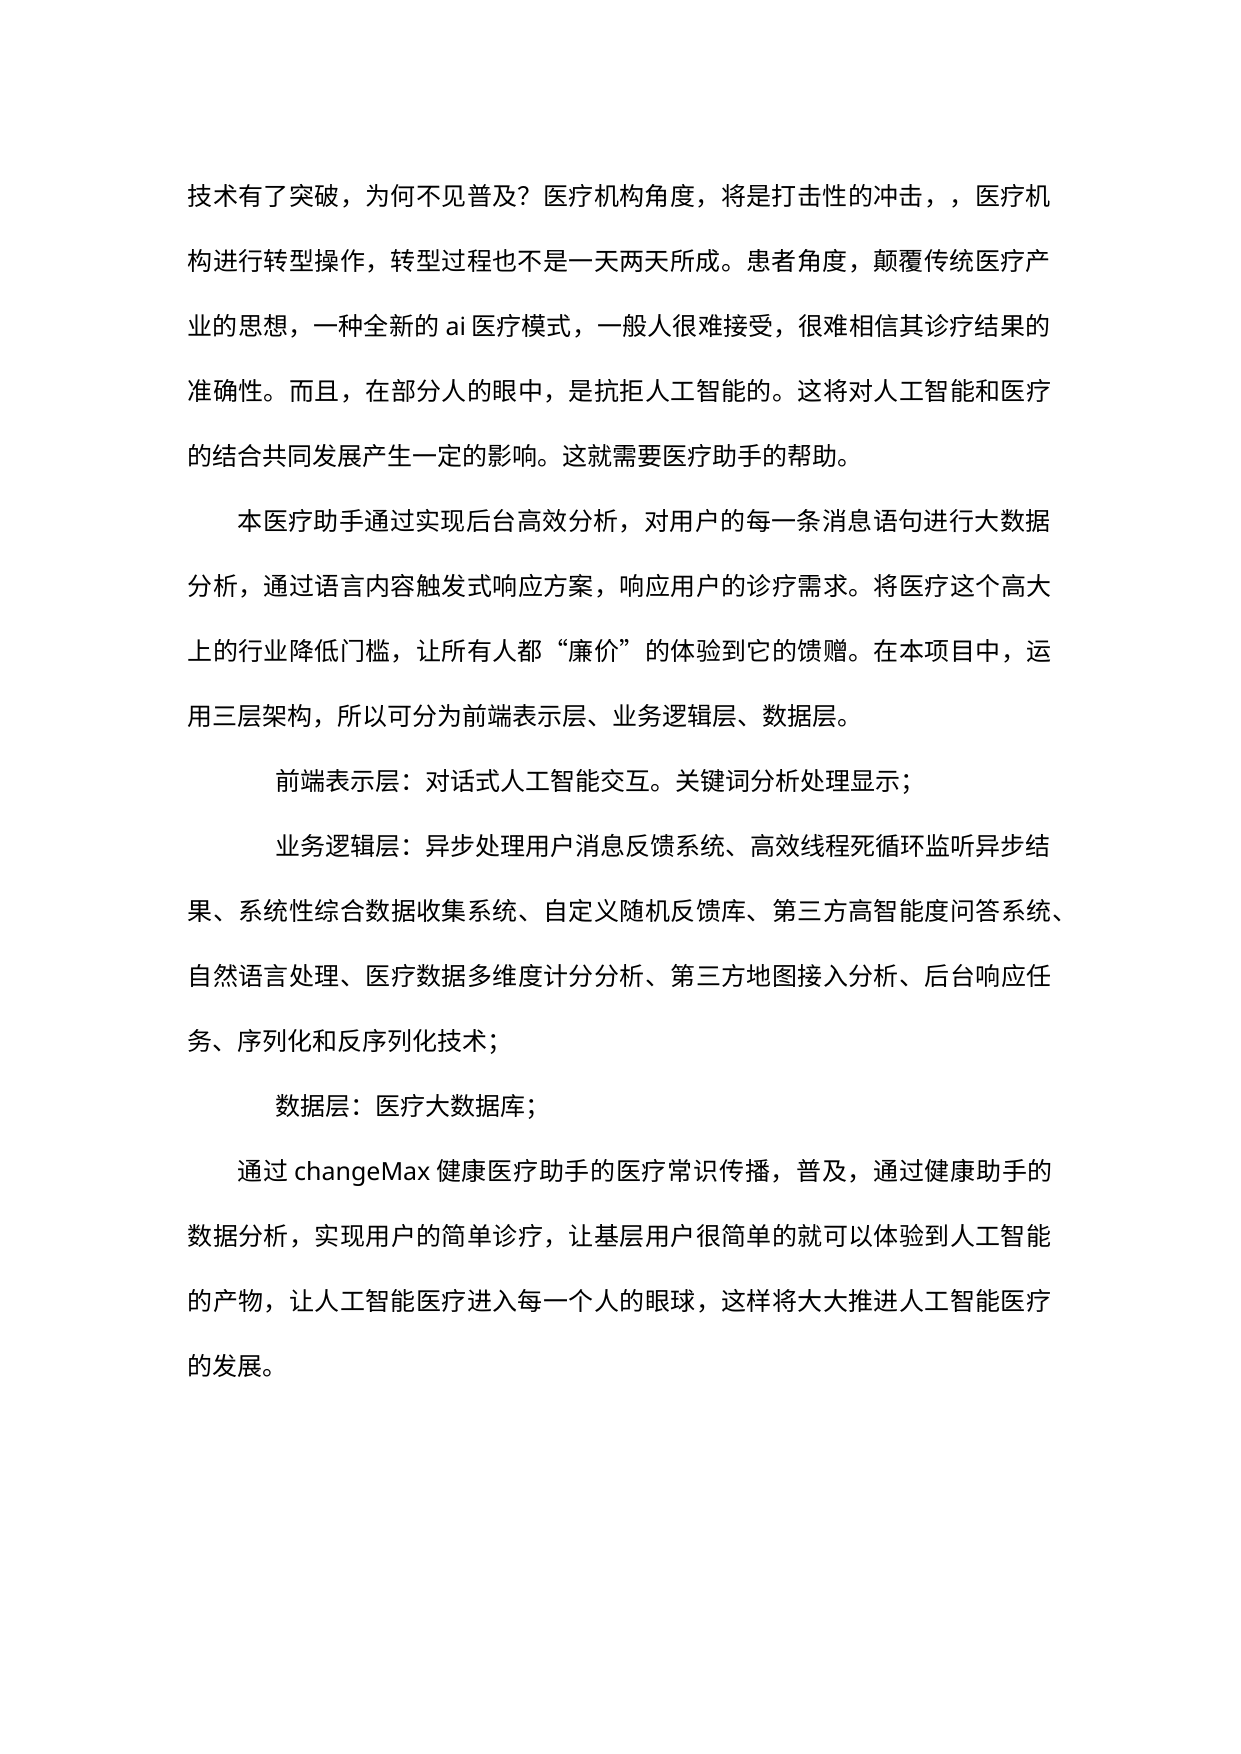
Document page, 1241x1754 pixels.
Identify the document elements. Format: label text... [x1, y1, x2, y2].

text 业务逻辑层：异步处理用户消息反馈系统、高效线程死循环监听异步结果、系统性综合数据收集系统、自定义随机反馈库、第三方高智能度问答系统、自然语言处理、医疗数据多维度计分分析、第三方地图接入分析、后台响应任务、序列化和反序列化技术； [187, 812, 1053, 1072]
text 数据层：医疗大数据库； [187, 1072, 1053, 1137]
text 本医疗助手通过实现后台高效分析，对用户的每一条消息语句进行大数据分析，通过语言内容触发式响应方案，响应用户的诊疗需求。将医疗这个高大上的行业降低门槛，让所有人都“廉价”的体验到它的馈赠。在本项目中，运用三层架构，所以可分为前端表示层、业务逻辑层、数据层。 [187, 487, 1053, 747]
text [187, 162, 1053, 487]
text 通过changeMax健康医疗助手的医疗常识传播，普及，通过健康助手的数据分析，实现用户的简单诊疗，让基层用户很简单的就可以体验到人工智能的产物，让人工智能医疗进入每一个人的眼球，这样将大大推进人工智能医疗的发展。 [187, 1137, 1053, 1397]
text 前端表示层：对话式人工智能交互。关键词分析处理显示； [187, 747, 1053, 812]
